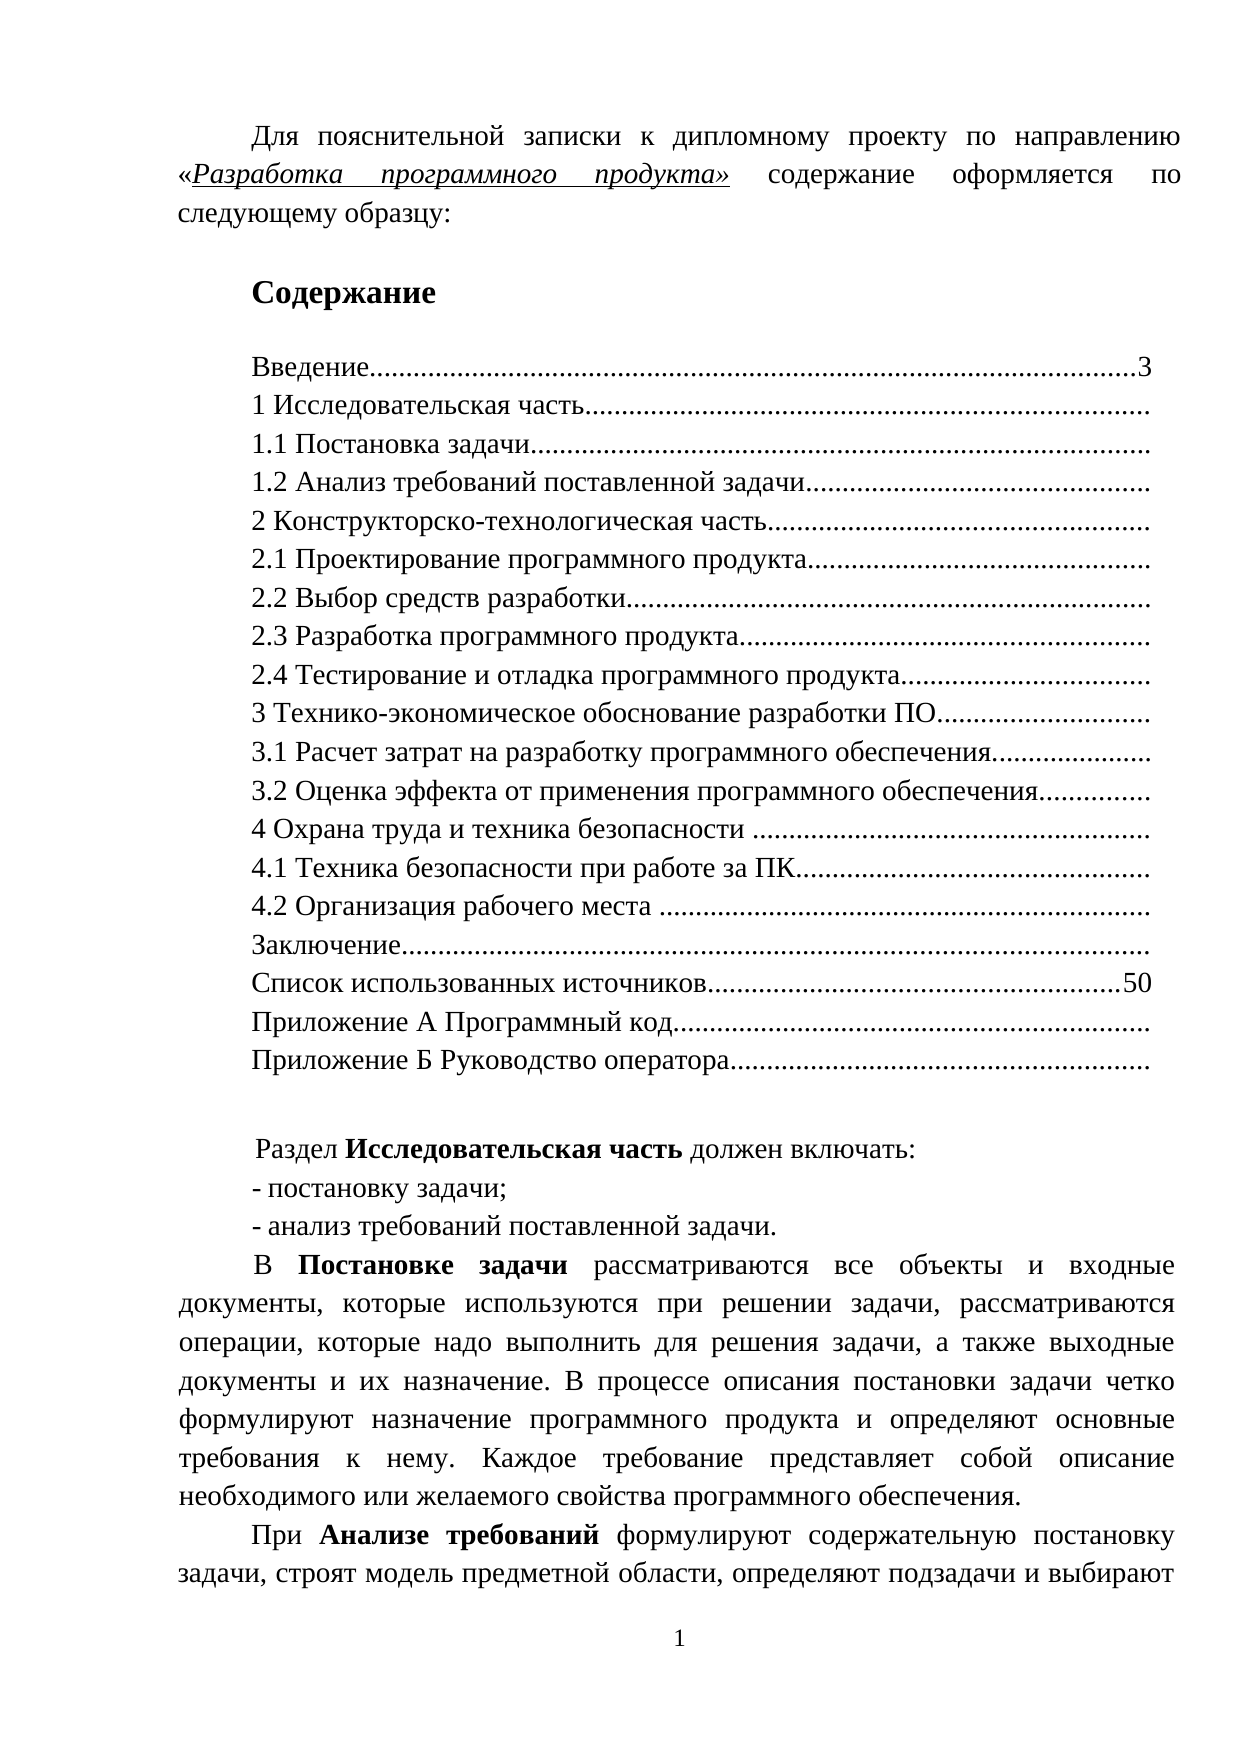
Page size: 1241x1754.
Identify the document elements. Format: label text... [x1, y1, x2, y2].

text 3.2 Оценка эффекта от применения программного обеспечения. [177, 773, 1181, 806]
list постановку задачи; [252, 1170, 1181, 1203]
list анализ требований поставленной задачи. [252, 1208, 1181, 1242]
text Заключение [177, 927, 1181, 960]
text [177, 1517, 1175, 1589]
text Список использованных источников 50 [177, 965, 1181, 999]
text 2.4 Тестирование и отладка программного продукта [177, 657, 1181, 691]
text 1.2 Анализ требований поставленной задачи [177, 464, 1181, 498]
text 2.3 Разработка программного продукта [177, 618, 1181, 652]
text Раздел Исследовательская часть должен включать: [255, 1131, 1181, 1165]
text Приложение Б Руководство оператора [177, 1042, 1181, 1076]
text 3.1 Расчет затрат на разработку программного обеспечения. [177, 734, 1181, 768]
text 2 Конструкторско-технологическая часть [177, 503, 1181, 536]
text 2.2 Выбор средств разработки [177, 580, 1181, 613]
text Приложение А Программный код [177, 1004, 1181, 1037]
text 4.2 Организация рабочего места [177, 888, 1181, 922]
text 1 Исследовательская часть [177, 387, 1181, 421]
text 1.1 Постановка задачи [177, 426, 1181, 459]
text Введение 3 [177, 349, 1181, 382]
text Содержание [177, 272, 1181, 310]
text Для пояснительной записки к дипломному проекту по направлению «Разработка программного продукта» содержание оформляется по следующему образцу: [177, 118, 1181, 229]
text В Постановке задачи рассматриваются все объекты и входные документы, которые используются при решении задачи, рассматриваются операции, которые надо выполнить для решения задачи, а также выходные документы и их назначение. В процессе описания постановки задачи четко формулируют назначение программного продукта и определяют основные требования к нему. Каждое требование представляет собой описание необходимого или желаемого свойства программного обеспечения. [179, 1247, 1176, 1512]
text 3 Технико-экономическое обоснование разработки ПО [177, 696, 1181, 729]
text 4 Охрана труда и техника безопасности [177, 811, 1181, 845]
text 2.1 Проектирование программного продукта [177, 541, 1181, 575]
text 4.1 Техника безопасности при работе за ПК [177, 850, 1181, 883]
